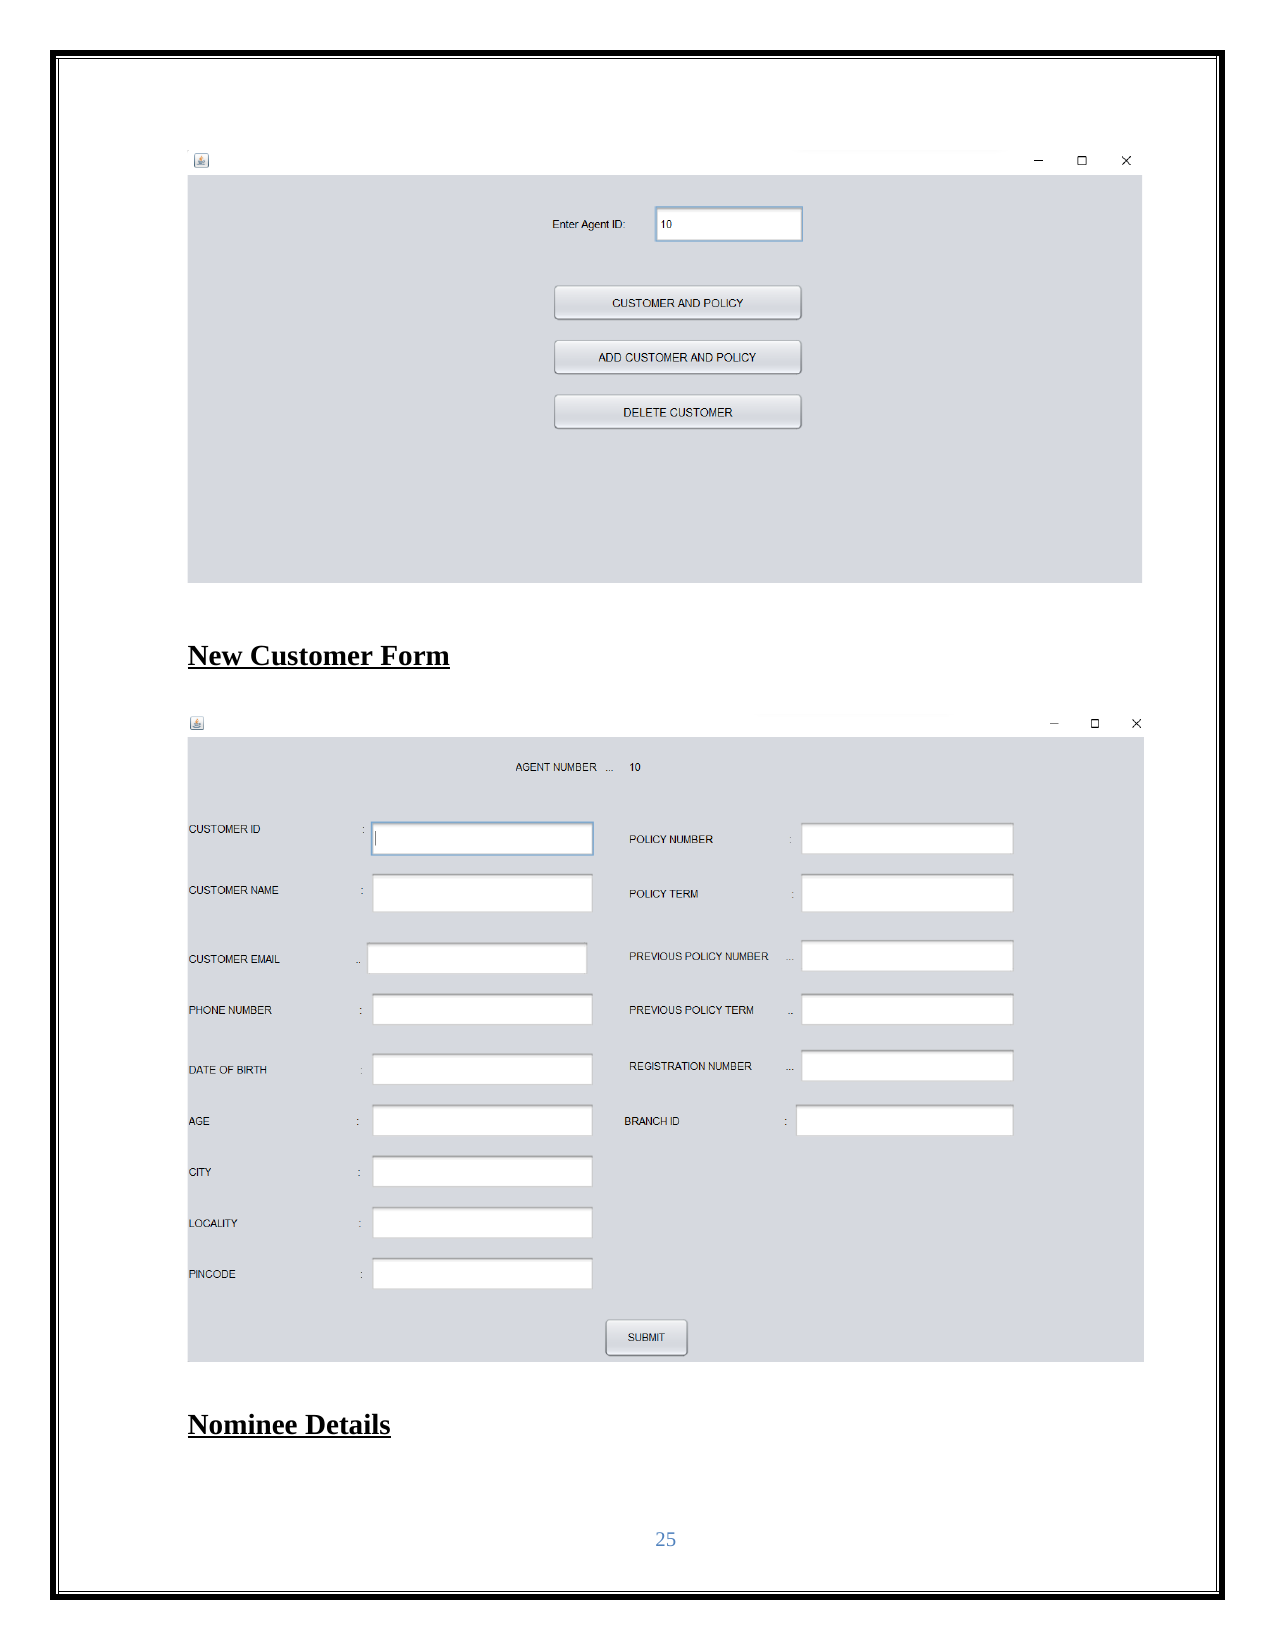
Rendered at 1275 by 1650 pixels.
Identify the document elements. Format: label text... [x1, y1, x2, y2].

picture [187, 714, 1144, 1362]
text Nominee Details [187, 1407, 1144, 1441]
text New Customer Form [187, 638, 1144, 671]
picture [187, 150, 1143, 583]
